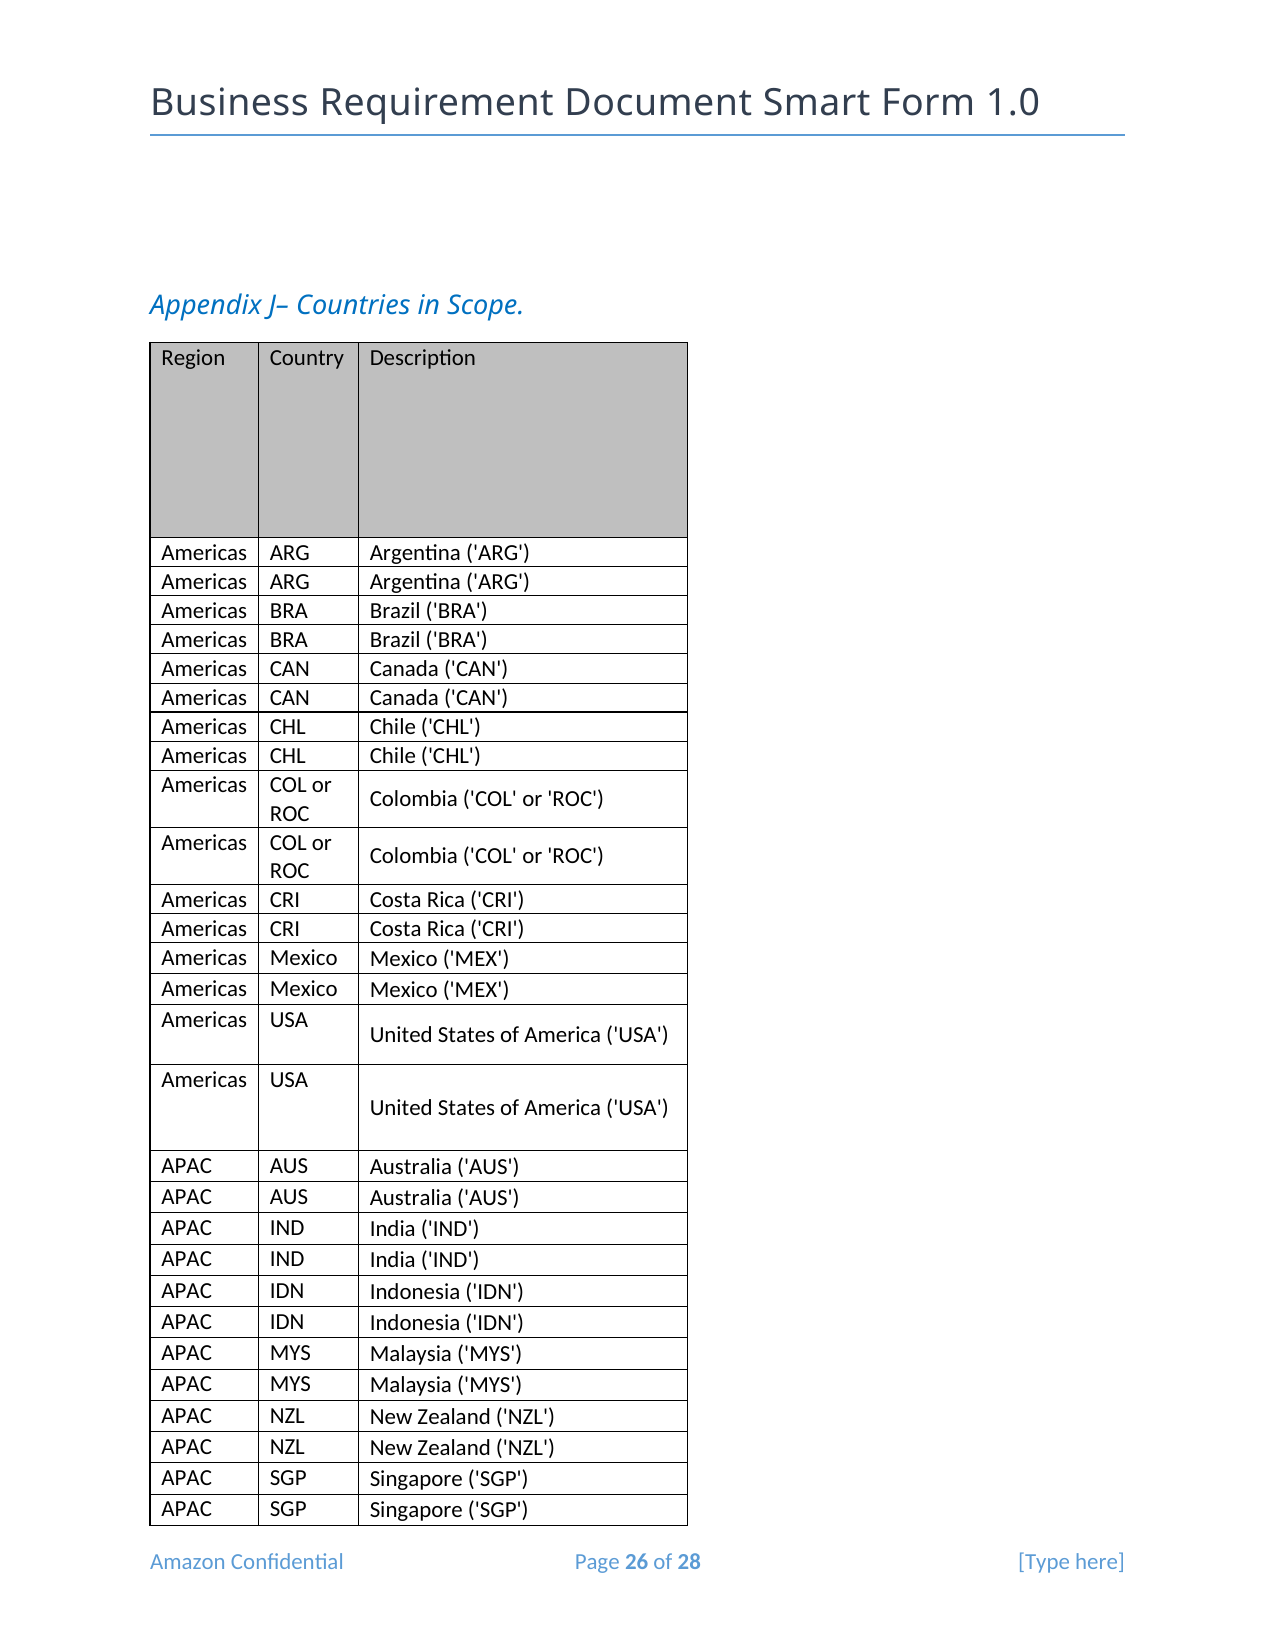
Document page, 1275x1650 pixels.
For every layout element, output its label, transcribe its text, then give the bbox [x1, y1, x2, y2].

table_cell MYS [259, 1338, 358, 1368]
table_cell Americas [151, 1065, 258, 1150]
table_cell CHL [259, 742, 358, 769]
table_cell Malaysia ('MYS') [359, 1338, 687, 1368]
table_cell AUS [259, 1151, 358, 1181]
table_cell Costa Rica ('CRI') [359, 914, 687, 942]
table_cell Americas [151, 596, 258, 624]
table_cell New Zealand ('NZL') [359, 1432, 687, 1462]
table_cell Argentina ('ARG') [359, 567, 687, 595]
table_cell Americas [151, 914, 258, 942]
table_cell Argentina ('ARG') [359, 538, 687, 566]
table_cell Mexico [259, 943, 358, 973]
table_cell SGP [259, 1495, 358, 1525]
table_cell COL or ROC [259, 828, 358, 884]
table_cell APAC [151, 1276, 258, 1306]
table_cell APAC [151, 1401, 258, 1431]
table_cell Mexico [259, 974, 358, 1004]
table_cell Americas [151, 625, 258, 653]
table_cell ARG [259, 567, 358, 595]
table_cell APAC [151, 1495, 258, 1525]
table_header Description [359, 343, 687, 537]
table_cell Chile ('CHL') [359, 742, 687, 769]
table_cell Americas [151, 713, 258, 741]
table_cell APAC [151, 1151, 258, 1181]
table_cell Brazil ('BRA') [359, 625, 687, 653]
table_cell Indonesia ('IDN') [359, 1307, 687, 1337]
table_cell USA [259, 1005, 358, 1064]
table_cell Americas [151, 684, 258, 711]
table_cell Americas [151, 771, 258, 827]
table_cell Americas [151, 654, 258, 682]
table_cell BRA [259, 625, 358, 653]
table_cell IND [259, 1213, 358, 1243]
table_cell NZL [259, 1432, 358, 1462]
table_cell Australia ('AUS') [359, 1182, 687, 1212]
table_cell Singapore ('SGP') [359, 1463, 687, 1493]
table_cell Singapore ('SGP') [359, 1495, 687, 1525]
table_cell India ('IND') [359, 1213, 687, 1243]
table_cell APAC [151, 1338, 258, 1368]
table_cell MYS [259, 1370, 358, 1400]
table_cell COL or ROC [259, 771, 358, 827]
table_cell ARG [259, 538, 358, 566]
table_cell Australia ('AUS') [359, 1151, 687, 1181]
table_cell USA [259, 1065, 358, 1150]
table_cell Americas [151, 567, 258, 595]
table_cell NZL [259, 1401, 358, 1431]
table_header Country [259, 343, 358, 537]
table_cell IDN [259, 1276, 358, 1306]
table_cell Mexico ('MEX') [359, 943, 687, 973]
table_cell Colombia ('COL' or 'ROC') [359, 771, 687, 827]
table_cell CRI [259, 885, 358, 913]
table_cell APAC [151, 1463, 258, 1493]
table_cell Americas [151, 885, 258, 913]
table_cell New Zealand ('NZL') [359, 1401, 687, 1431]
table_cell Indonesia ('IDN') [359, 1276, 687, 1306]
table_cell Colombia ('COL' or 'ROC') [359, 828, 687, 884]
table_cell Canada ('CAN') [359, 654, 687, 682]
table_cell AUS [259, 1182, 358, 1212]
table_cell SGP [259, 1463, 358, 1493]
table_cell Brazil ('BRA') [359, 596, 687, 624]
table_cell APAC [151, 1432, 258, 1462]
table_cell CRI [259, 914, 358, 942]
table_cell Canada ('CAN') [359, 684, 687, 711]
table_cell APAC [151, 1370, 258, 1400]
table_cell Americas [151, 974, 258, 1004]
table_cell Malaysia ('MYS') [359, 1370, 687, 1400]
table_cell BRA [259, 596, 358, 624]
table_cell United States of America ('USA') [359, 1005, 687, 1064]
text Appendix J– Countries in Scope. [150, 285, 1125, 322]
table_cell CAN [259, 684, 358, 711]
table_cell United States of America ('USA') [359, 1065, 687, 1150]
table_cell Americas [151, 538, 258, 566]
table_cell Americas [151, 1005, 258, 1064]
table_header Region [151, 343, 258, 537]
table_cell APAC [151, 1213, 258, 1243]
table_cell India ('IND') [359, 1245, 687, 1275]
table_cell APAC [151, 1182, 258, 1212]
table_cell CAN [259, 654, 358, 682]
table_cell Americas [151, 828, 258, 884]
table_cell Americas [151, 943, 258, 973]
table_cell APAC [151, 1307, 258, 1337]
table_cell Mexico ('MEX') [359, 974, 687, 1004]
table_cell IND [259, 1245, 358, 1275]
table_cell APAC [151, 1245, 258, 1275]
table_cell Americas [151, 742, 258, 769]
table_cell Costa Rica ('CRI') [359, 885, 687, 913]
table_cell IDN [259, 1307, 358, 1337]
table_cell Chile ('CHL') [359, 713, 687, 741]
table_cell CHL [259, 713, 358, 741]
